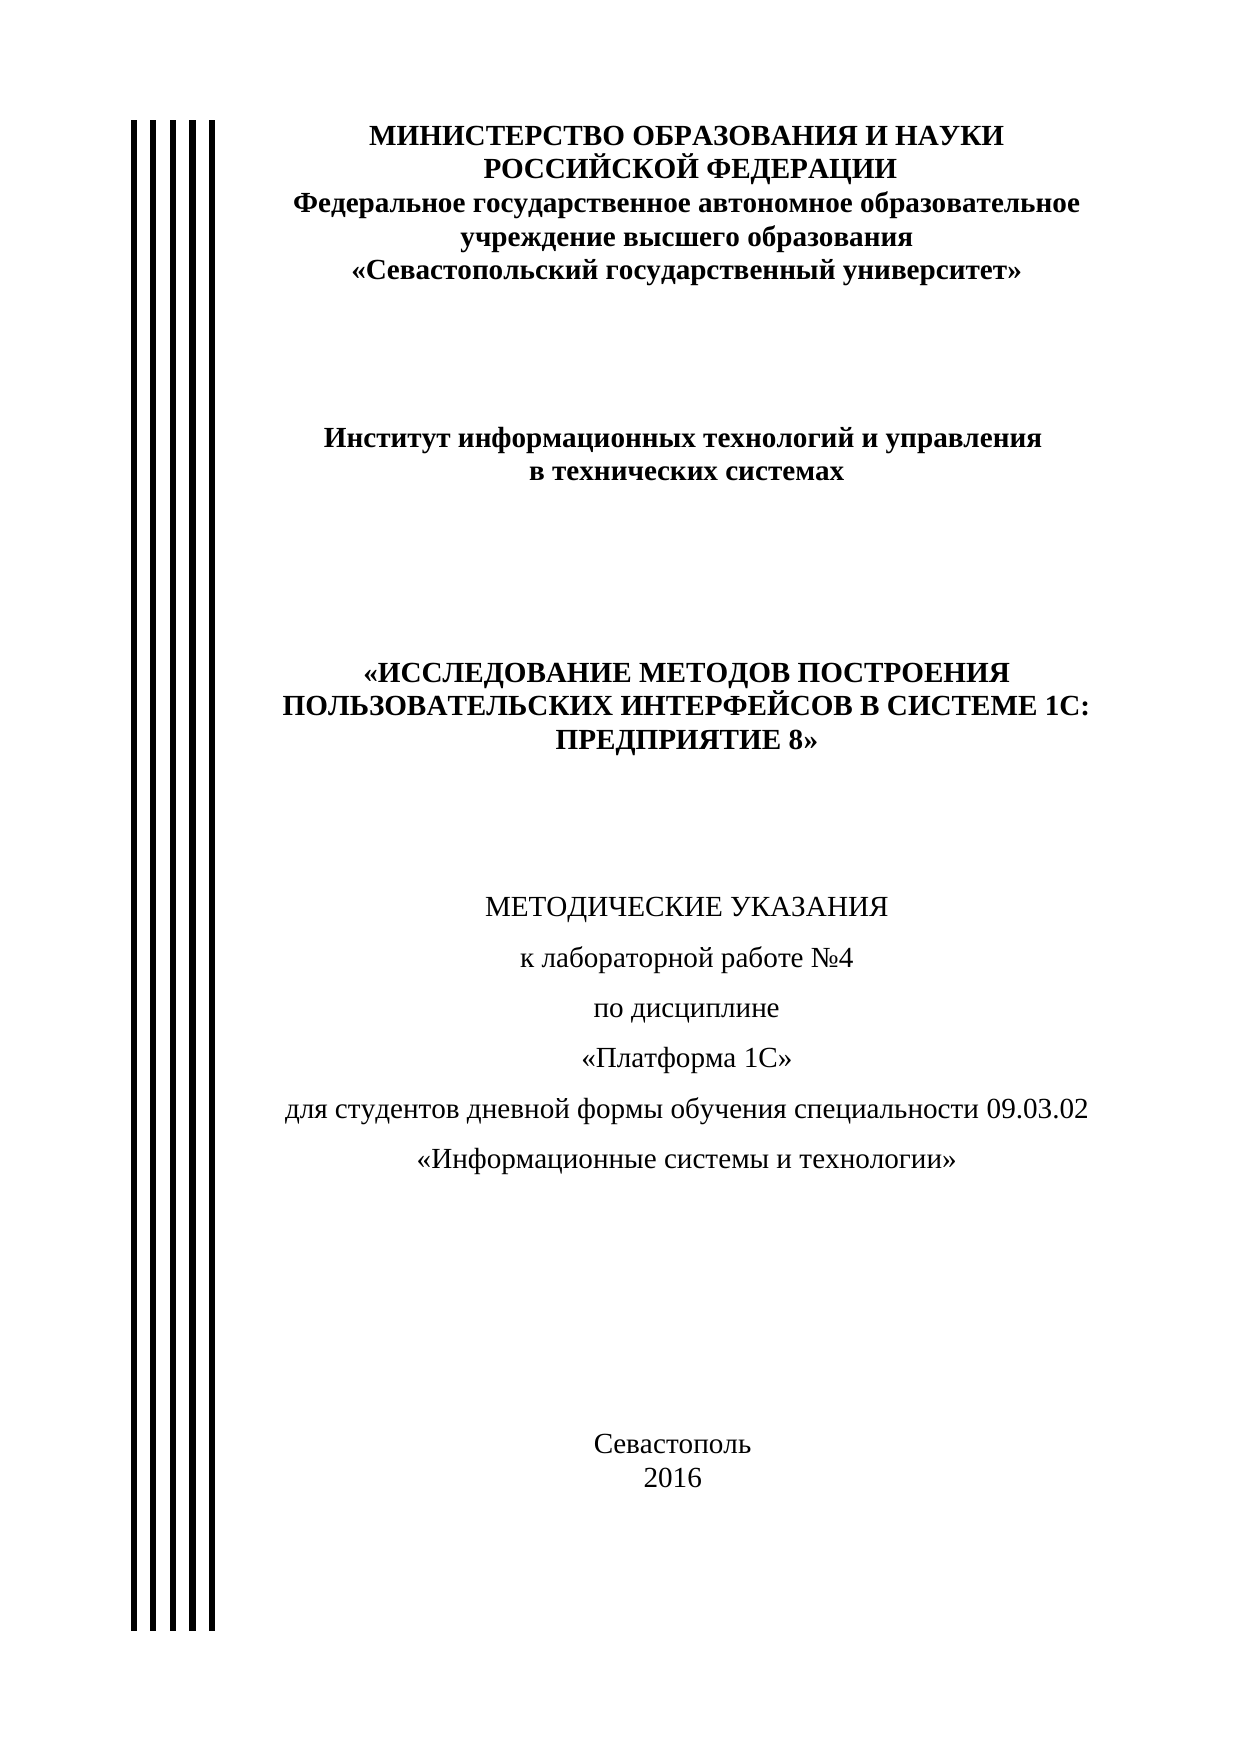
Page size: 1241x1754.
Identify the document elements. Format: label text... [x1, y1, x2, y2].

text Севастополь [118, 1426, 1152, 1460]
text Институт информационных технологий и управления в технических системах [222, 420, 1152, 487]
text «Севастопольский государственный университет» [222, 252, 1152, 286]
text «Информационные системы и технологии» [222, 1141, 1152, 1175]
text «ИССЛЕДОВАНИЕ МЕТОДОВ ПОСТРОЕНИЯ ПОЛЬЗОВАТЕЛЬСКИХ ИНТЕРФЕЙСОВ В СИСТЕМЕ 1С: ПРЕДПРИЯТИЕ 8» [222, 655, 1152, 755]
text Федеральное государственное автономное образовательное учреждение высшего образования [222, 185, 1152, 252]
subtitle МИНИСТЕРСТВО ОБРАЗОВАНИЯ И НАУКИ РОССИЙСКОЙ ФЕДЕРАЦИИ [222, 118, 1152, 185]
text МЕТОДИЧЕСКИЕ УКАЗАНИЯ [222, 889, 1152, 923]
text «Платформа 1С» [222, 1041, 1152, 1074]
text для студентов дневной формы обучения специальности 09.03.02 [222, 1091, 1152, 1124]
text 2016 [118, 1460, 1152, 1493]
text по дисциплине [222, 990, 1152, 1024]
text к лабораторной работе №4 [222, 940, 1152, 973]
